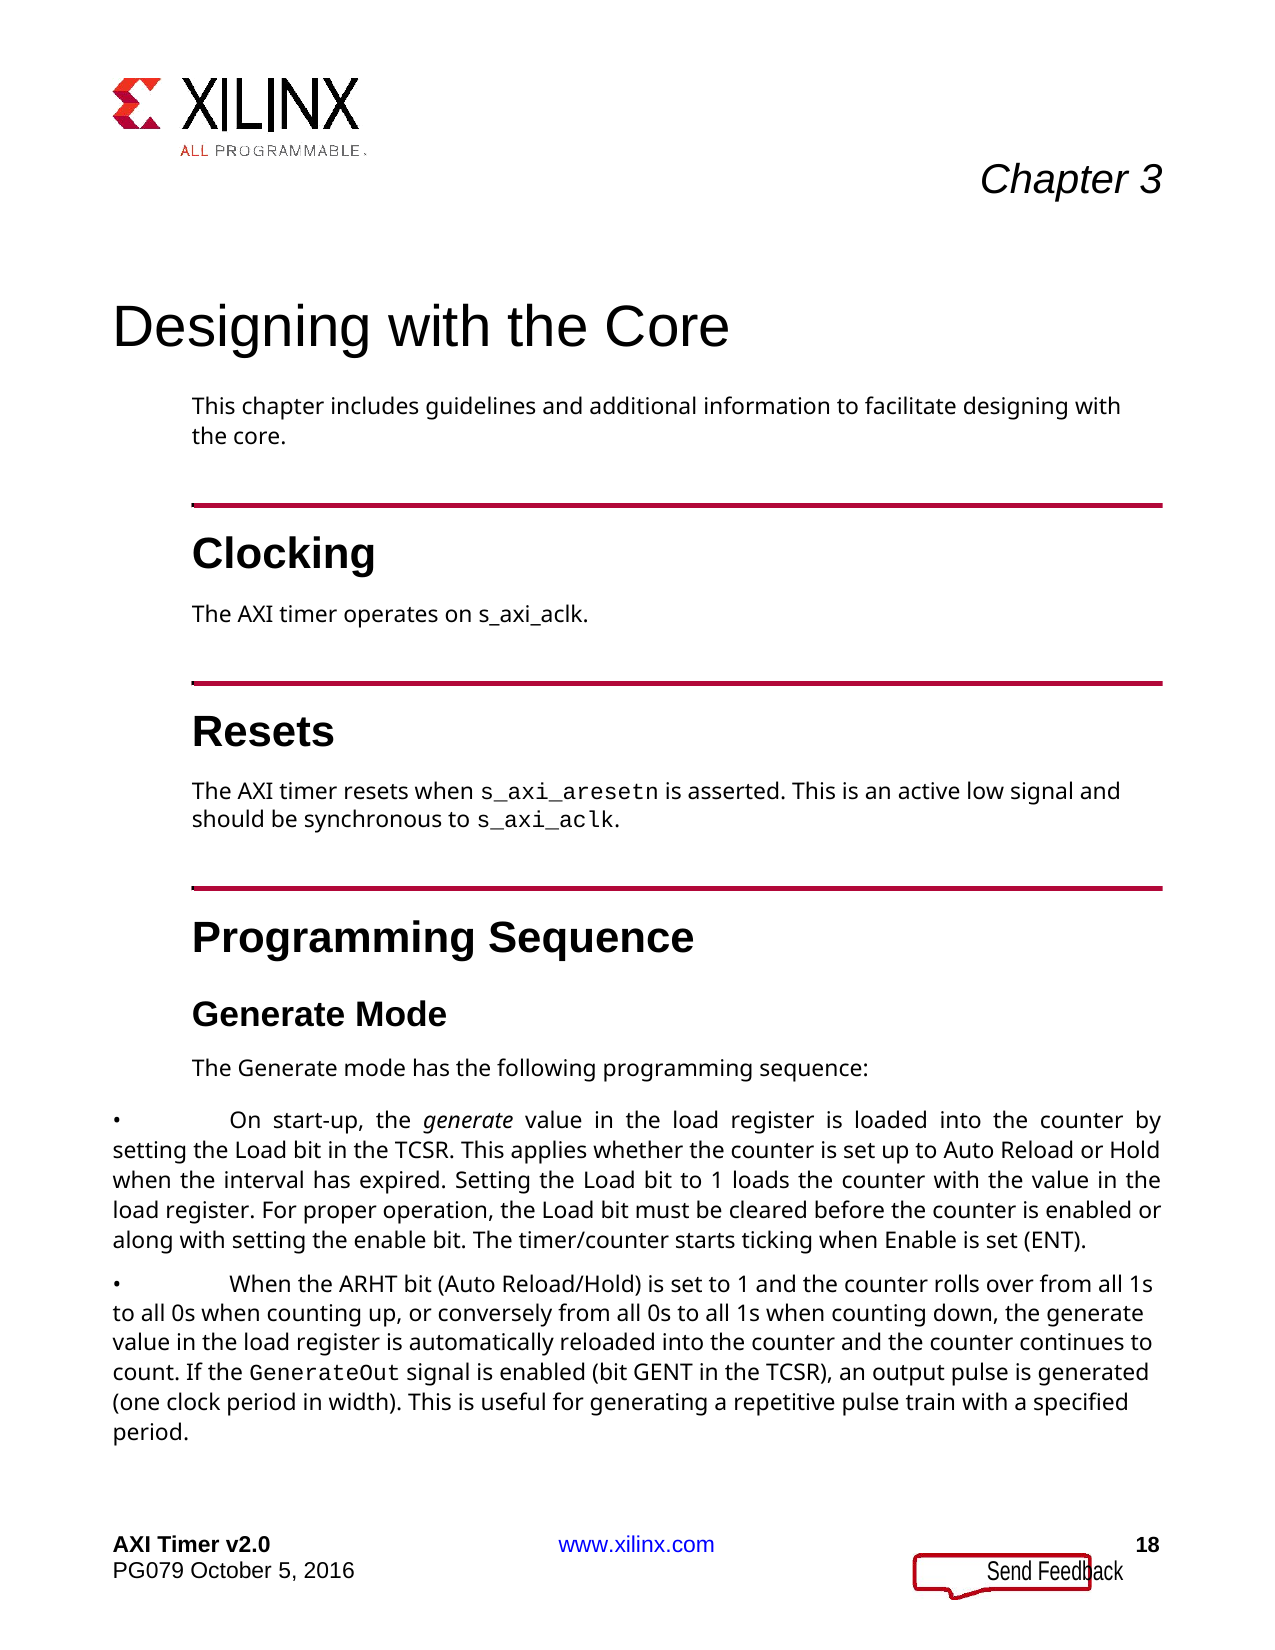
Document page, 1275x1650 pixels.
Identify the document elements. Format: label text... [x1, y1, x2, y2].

picture [112, 78, 367, 154]
text The AXI timer operates on s_axi_aclk. [192, 598, 1162, 629]
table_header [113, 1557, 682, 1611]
text Resets [192, 706, 1162, 756]
picture [191, 681, 1163, 686]
picture [191, 886, 1163, 891]
text Designing with the Core [112, 291, 1162, 358]
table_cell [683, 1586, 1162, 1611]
text Clocking [192, 528, 1162, 578]
text The AXI timer resets when s_axi_aresetn is asserted. This is an active low signal and should be synchronous to s_axi_aclk. [192, 776, 1129, 834]
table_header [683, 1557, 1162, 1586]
text This chapter includes guidelines and additional information to facilitate designing with the core. [192, 391, 1156, 451]
text The Generate mode has the following programming sequence: [192, 1052, 1162, 1083]
text Chapter 3 [112, 154, 1162, 202]
text Programming Sequence [192, 911, 1162, 961]
picture [191, 503, 1163, 508]
text Generate Mode [192, 993, 1162, 1033]
text AXI Timer v2.0 www.xilinx.com 18 [112, 1531, 1162, 1557]
list On start-up, the generate value in the load register is loaded into the counter by setting the Load bit in the TCSR. This applies whether the counter is set up to Auto Reload or Hold when the interval has expired. Setting the Load bit to 1 loads the counter with the value in the load register. For proper operation, the Load bit must be cleared before the counter is enabled or along with setting the enable bit. The timer/counter starts ticking when Enable is set (ENT). [112, 1105, 1162, 1255]
list When the ARHT bit (Auto Reload/Hold) is set to 1 and the counter rolls over from all 1s to all 0s when counting up, or conversely from all 0s to all 1s when counting down, the generate value in the load register is automatically reloaded into the counter and the counter continues to count. If the GenerateOut signal is enabled (bit GENT in the TCSR), an output pulse is generated (one clock period in width). This is useful for generating a repetitive pulse train with a specified period. [112, 1268, 1162, 1447]
